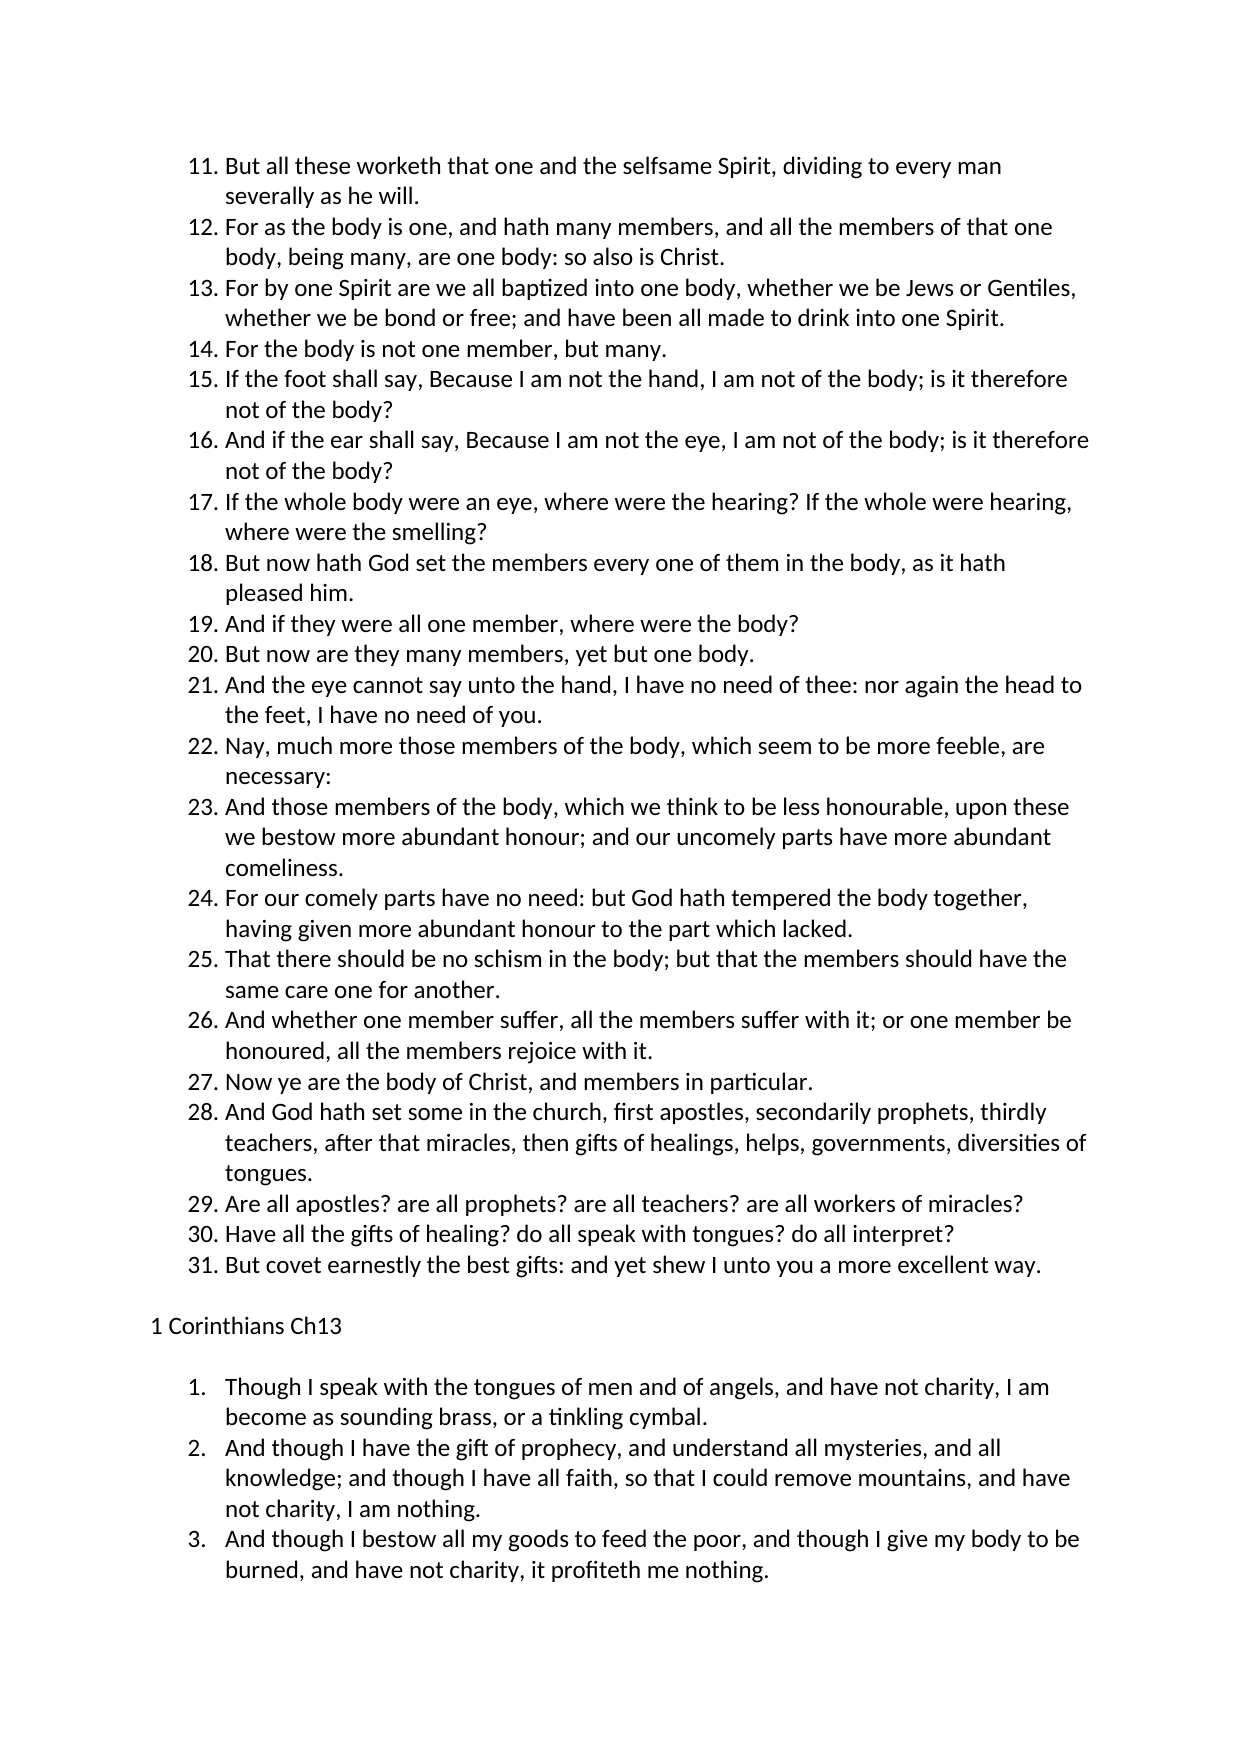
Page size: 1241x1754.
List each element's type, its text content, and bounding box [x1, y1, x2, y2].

list For our comely parts have no need: but God hath tempered the body together, having given more abundant honour to the part which lacked. [187, 882, 1090, 943]
list And if the ear shall say, Because I am not the eye, I am not of the body; is it therefore not of the body? [187, 425, 1090, 486]
list And God hath set some in the church, first apostles, secondarily prophets, thirdly teachers, after that miracles, then gifts of healings, helps, governments, diversities of tongues. [187, 1096, 1090, 1188]
list If the foot shall say, Because I am not the hand, I am not of the body; is it therefore not of the body? [187, 364, 1090, 425]
list If the whole body were an eye, where were the hearing? If the whole were hearing, where were the smelling? [187, 486, 1090, 547]
list And the eye cannot say unto the hand, I have no need of thee: nor again the head to the feet, I have no need of you. [187, 669, 1090, 730]
list Though I speak with the tongues of men and of angels, and have not charity, I am become as sounding brass, or a tinkling cymbal. [187, 1371, 1090, 1432]
list But covet earnestly the best gifts: and yet shew I unto you a more excellent way. [187, 1249, 1090, 1279]
list Are all apostles? are all prophets? are all teachers? are all workers of miracles? [187, 1188, 1090, 1218]
list And whether one member suffer, all the members suffer with it; or one member be honoured, all the members rejoice with it. [187, 1004, 1090, 1066]
list But all these worketh that one and the selfsame Spirit, dividing to every man severally as he will. [187, 150, 1090, 211]
list But now are they many members, yet but one body. [187, 638, 1090, 669]
list And those members of the body, which we think to be less honourable, upon these we bestow more abundant honour; and our uncomely parts have more abundant comeliness. [187, 791, 1090, 882]
list But now hath God set the members every one of them in the body, as it hath pleased him. [187, 547, 1090, 608]
list And if they were all one member, where were the body? [187, 608, 1090, 638]
text 1 Corinthians Ch13 [150, 1310, 1090, 1340]
list Nay, much more those members of the body, which seem to be more feeble, are necessary: [187, 730, 1090, 791]
list That there should be no schism in the body; but that the members should have the same care one for another. [187, 943, 1090, 1004]
list Now ye are the body of Christ, and members in particular. [187, 1066, 1090, 1096]
list For as the body is one, and hath many members, and all the members of that one body, being many, are one body: so also is Christ. [187, 211, 1090, 272]
list Have all the gifts of healing? do all speak with tongues? do all interpret? [187, 1218, 1090, 1249]
list And though I have the gift of prophecy, and understand all mysteries, and all knowledge; and though I have all faith, so that I could remove mountains, and have not charity, I am nothing. [187, 1432, 1090, 1523]
list For by one Spirit are we all baptized into one body, whether we be Jews or Gentiles, whether we be bond or free; and have been all made to drink into one Spirit. [187, 272, 1090, 333]
list And though I bestow all my goods to feed the poor, and though I give my body to be burned, and have not charity, it profiteth me nothing. [187, 1523, 1090, 1584]
list For the body is not one member, but many. [187, 333, 1090, 364]
